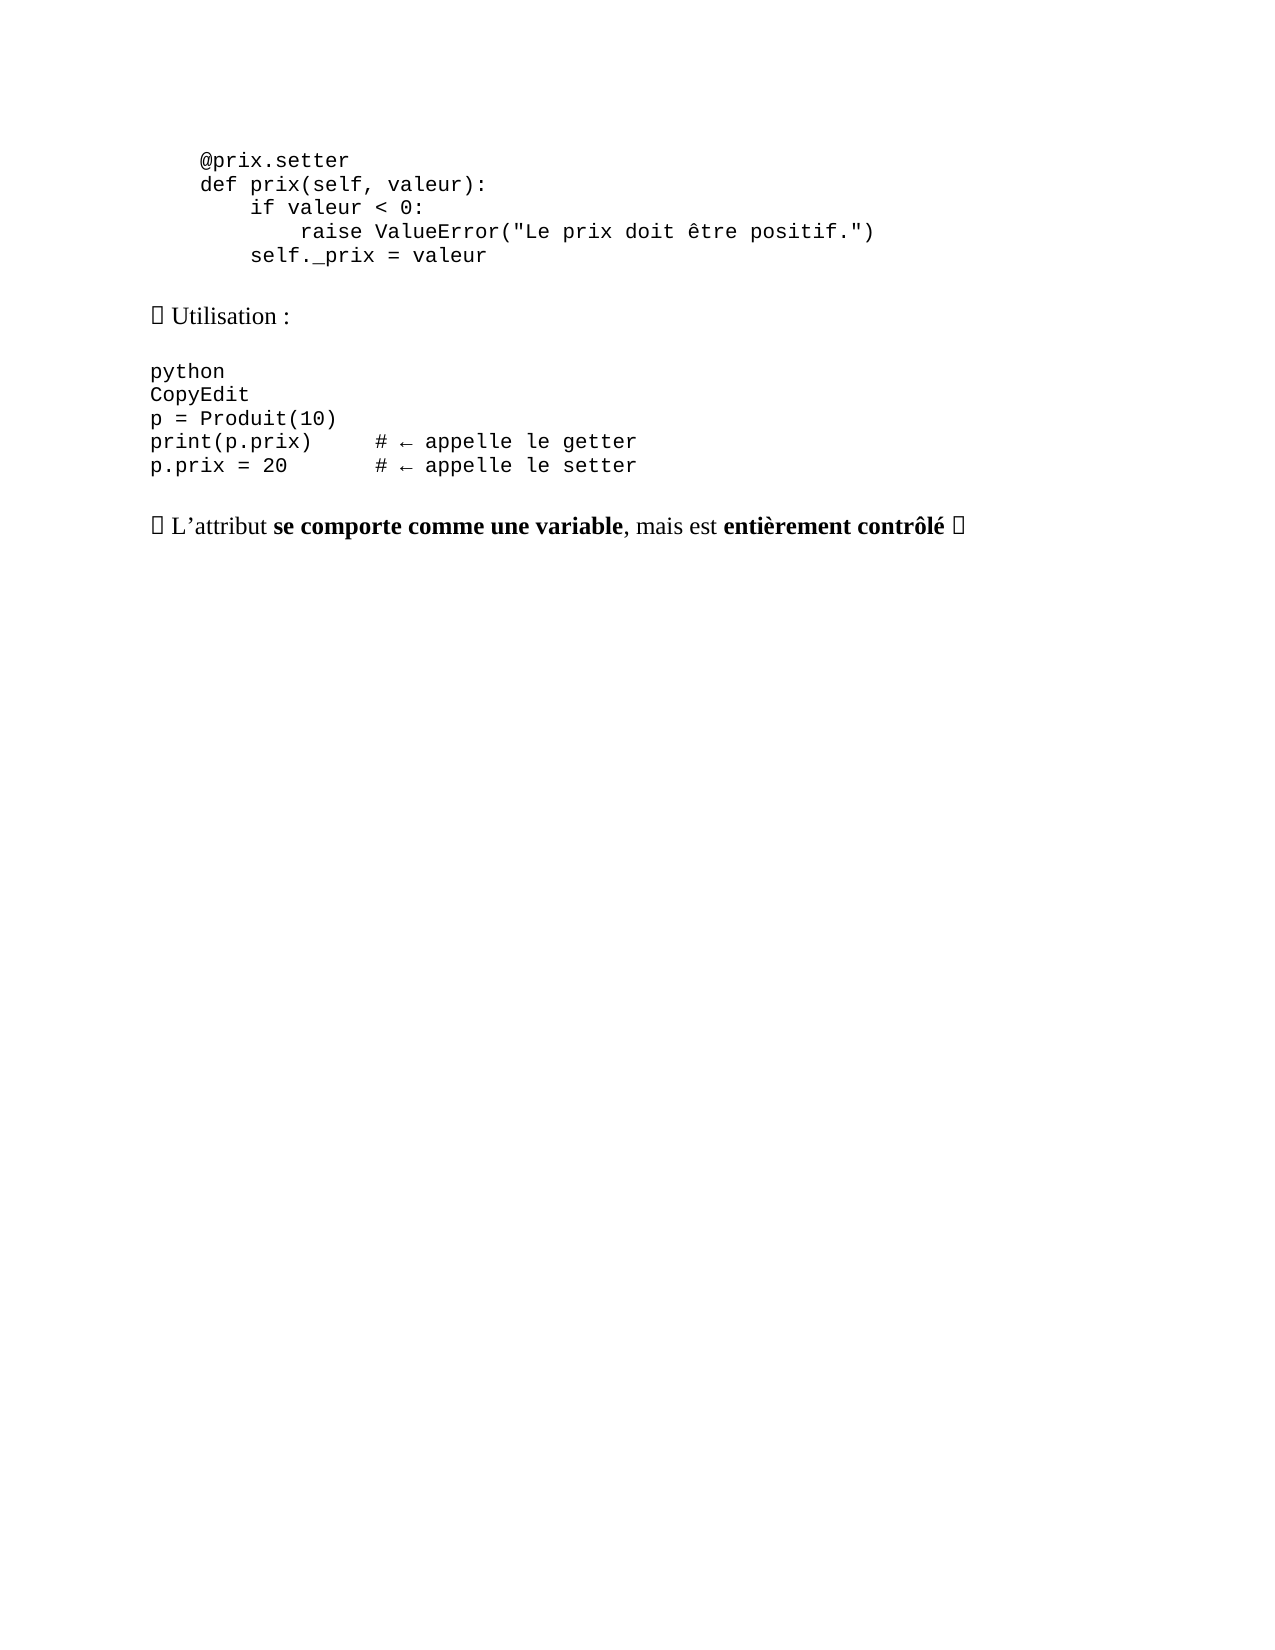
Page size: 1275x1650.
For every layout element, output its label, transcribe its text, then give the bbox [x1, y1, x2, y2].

text self._prix = valeur [150, 244, 1125, 268]
text ✅ Utilisation : [150, 297, 1125, 331]
text p.prix = 20 # ← appelle le setter [150, 455, 1125, 479]
text CopyEdit [150, 384, 1125, 408]
text p = Produit(10) [150, 408, 1125, 432]
text raise ValueError("Le prix doit être positif.") [150, 221, 1125, 244]
text @prix.setter [150, 150, 1125, 174]
text if valeur < 0: [150, 197, 1125, 221]
text python [150, 361, 1125, 384]
text print(p.prix) # ← appelle le getter [150, 432, 1125, 455]
text 🎯 L’attribut se comporte comme une variable, mais est entièrement contrôlé 💡 [150, 508, 1125, 542]
text def prix(self, valeur): [150, 174, 1125, 197]
